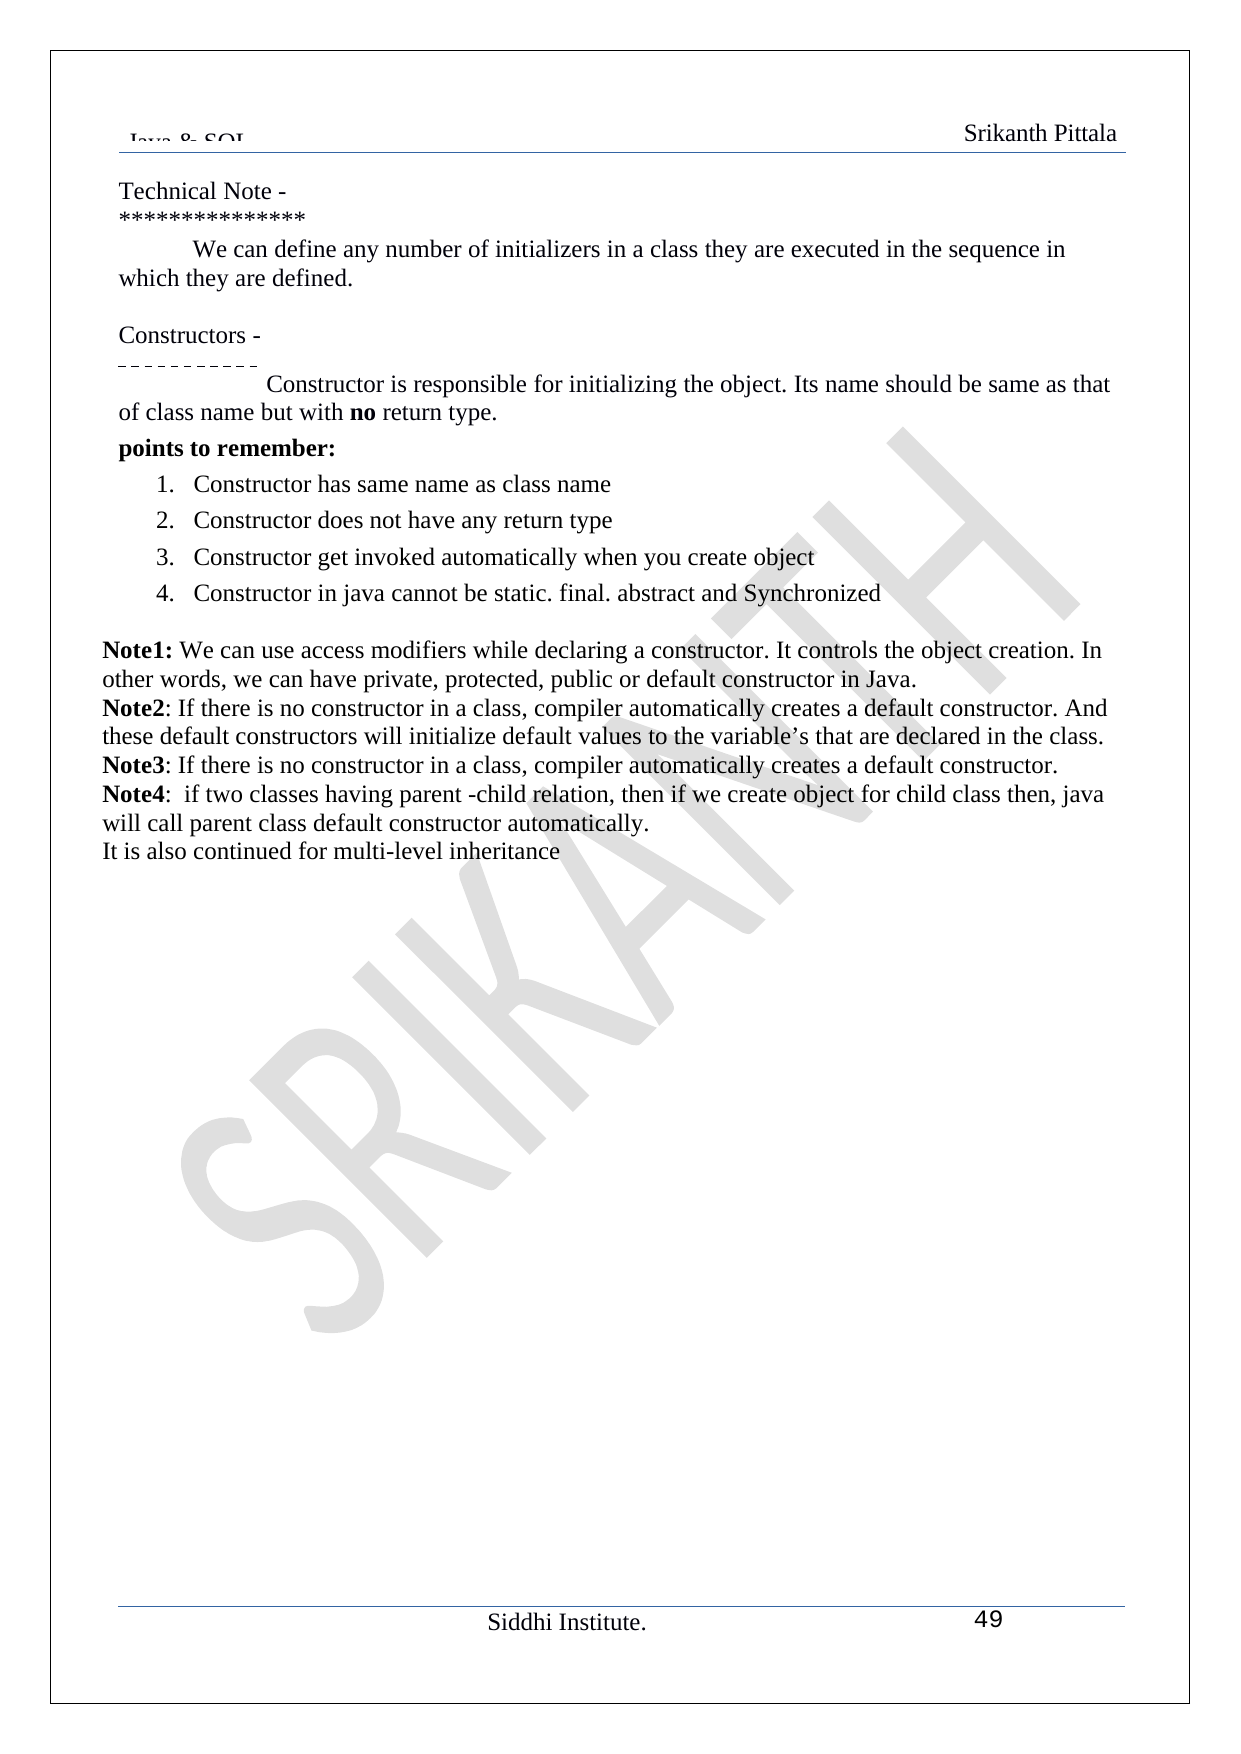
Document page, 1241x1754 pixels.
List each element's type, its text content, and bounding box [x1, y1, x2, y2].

text Constructor is responsible for initializing the object. Its name should be same as that of class name but with no return type. [118, 369, 1122, 426]
text Note2: If there is no constructor in a class, compiler automatically creates a default constructor. And these default constructors will initialize default values to the variable’s that are declared in the class. [102, 693, 1134, 750]
list Constructor does not have any return type [156, 506, 1122, 534]
list Constructor has same name as class name [156, 469, 1122, 498]
text Note4: if two classes having parent -child relation, then if we create object for child class then, java will call parent class default constructor automatically. [102, 779, 1134, 836]
text *************** [118, 205, 1134, 234]
text Note3: If there is no constructor in a class, compiler automatically creates a default constructor. [102, 750, 1134, 779]
text We can define any number of initializers in a class they are executed in the sequence in which they are defined. [118, 234, 1110, 291]
text Constructors - [118, 320, 1134, 349]
text Technical Note - [118, 176, 1134, 205]
text It is also continued for multi-level inheritance [102, 836, 1134, 865]
list Constructor in java cannot be static. final. abstract and Synchronized [156, 578, 1122, 606]
text points to remember: [102, 433, 1122, 462]
list Constructor get invoked automatically when you create object [156, 542, 1122, 570]
text Note1: We can use access modifiers while declaring a constructor. It controls the object creation. In other words, we can have private, protected, public or default constructor in Java. [102, 635, 1134, 693]
